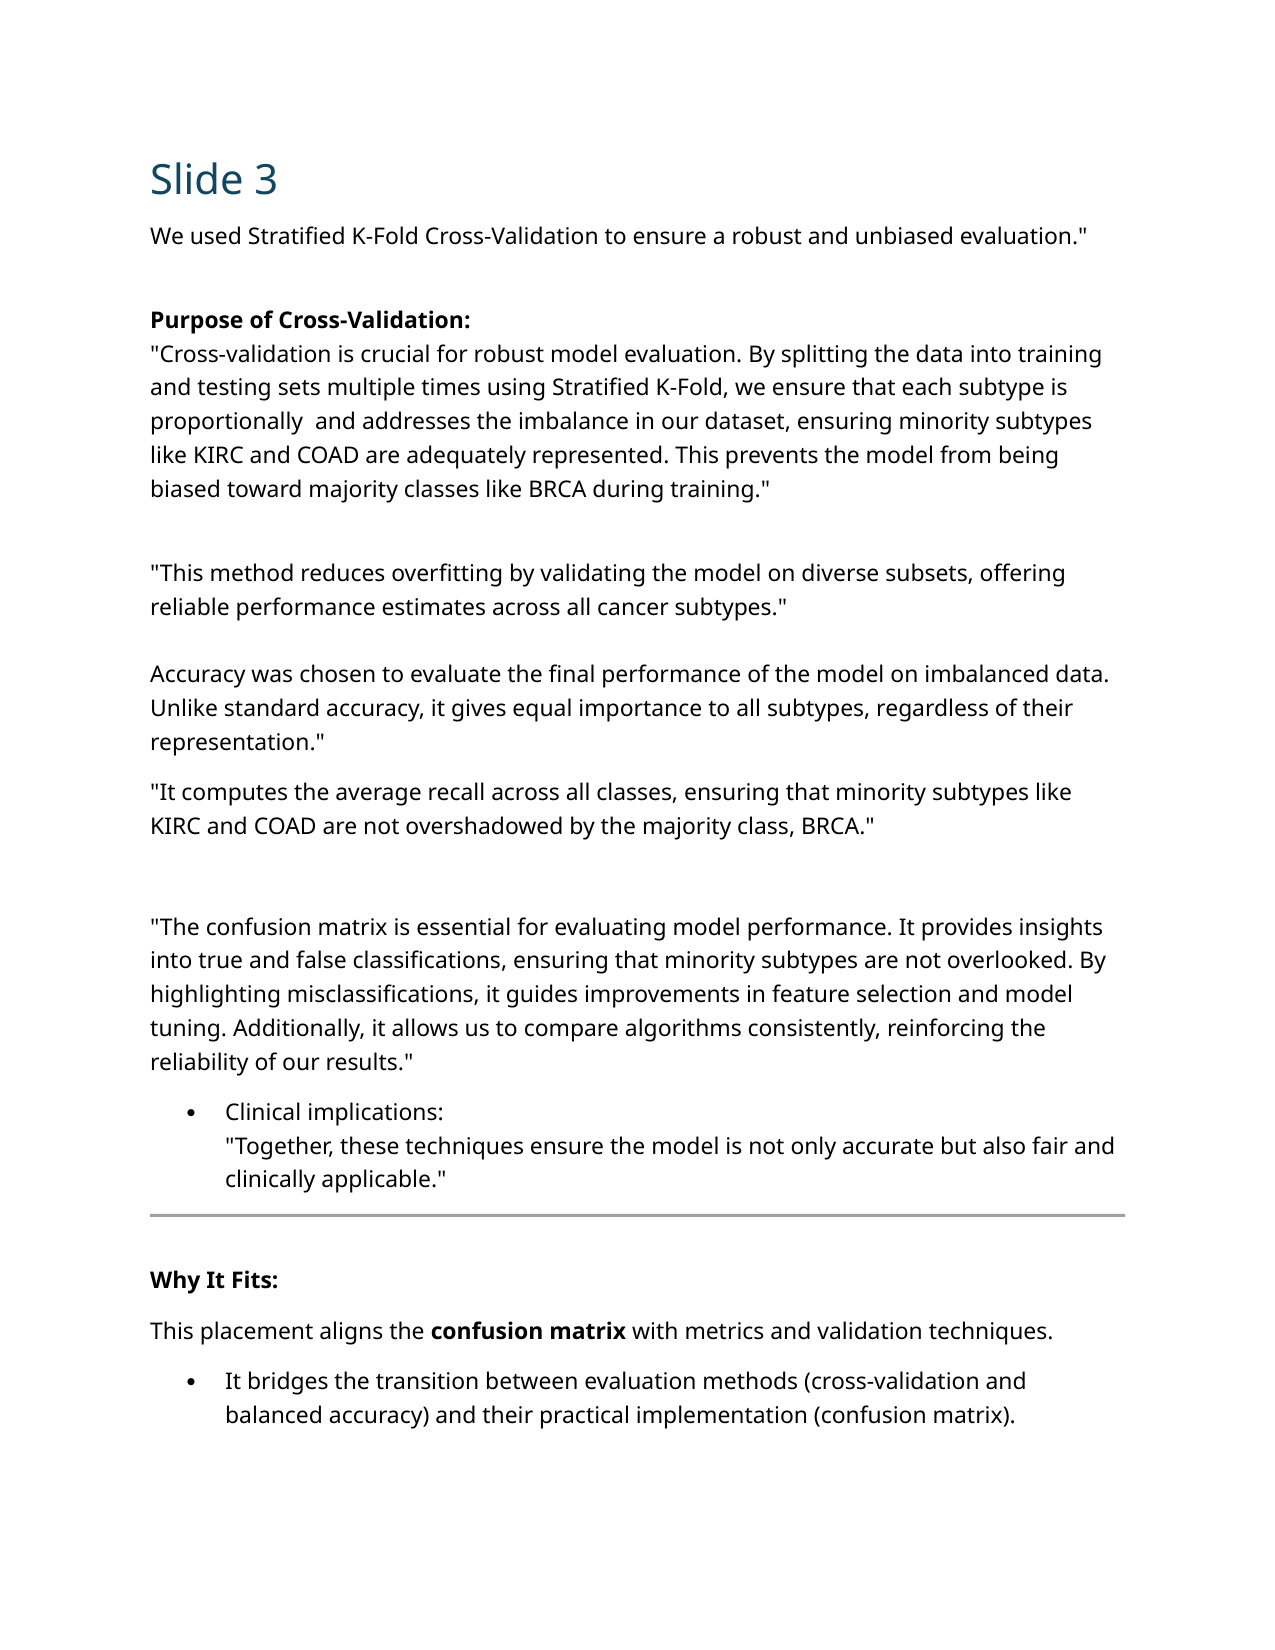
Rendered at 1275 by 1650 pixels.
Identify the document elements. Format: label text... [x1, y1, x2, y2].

text Why It Fits: [150, 1264, 1125, 1295]
text "It computes the average recall across all classes, ensuring that minority subtypes like KIRC and COAD are not overshadowed by the majority class, BRCA." [150, 776, 1125, 841]
text "This method reduces overfitting by validating the model on diverse subsets, offering reliable performance estimates across all cancer subtypes." Accuracy was chosen to evaluate the final performance of the model on imbalanced data. Unlike standard accuracy, it gives equal importance to all subtypes, regardless of their representation." [150, 523, 1125, 757]
subtitle Slide 3 [150, 150, 1125, 207]
text We used Stratified K-Fold Cross-Validation to ensure a robust and unbiased evaluation." [150, 219, 1125, 251]
text "The confusion matrix is essential for evaluating model performance. It provides insights into true and false classifications, ensuring that minority subtypes are not overlooked. By highlighting misclassifications, it guides improvements in feature selection and model tuning. Additionally, it allows us to compare algorithms consistently, reinforcing the reliability of our results." [150, 910, 1125, 1077]
list It bridges the transition between evaluation methods (cross-validation and balanced accuracy) and their practical implementation (confusion matrix). [187, 1365, 1125, 1464]
text Purpose of Cross-Validation: "Cross-validation is crucial for robust model evaluation. By splitting the data into training and testing sets multiple times using Stratified K-Fold, we ensure that each subtype is proportionally and addresses the imbalance in our dataset, ensuring minority subtypes like KIRC and COAD are adequately represented. This prevents the model from being biased toward majority classes like BRCA during training." [150, 270, 1125, 504]
list Clinical implications: "Together, these techniques ensure the model is not only accurate but also fair and clinically applicable." [187, 1096, 1125, 1194]
text This placement aligns the confusion matrix with metrics and validation techniques. [150, 1314, 1125, 1346]
